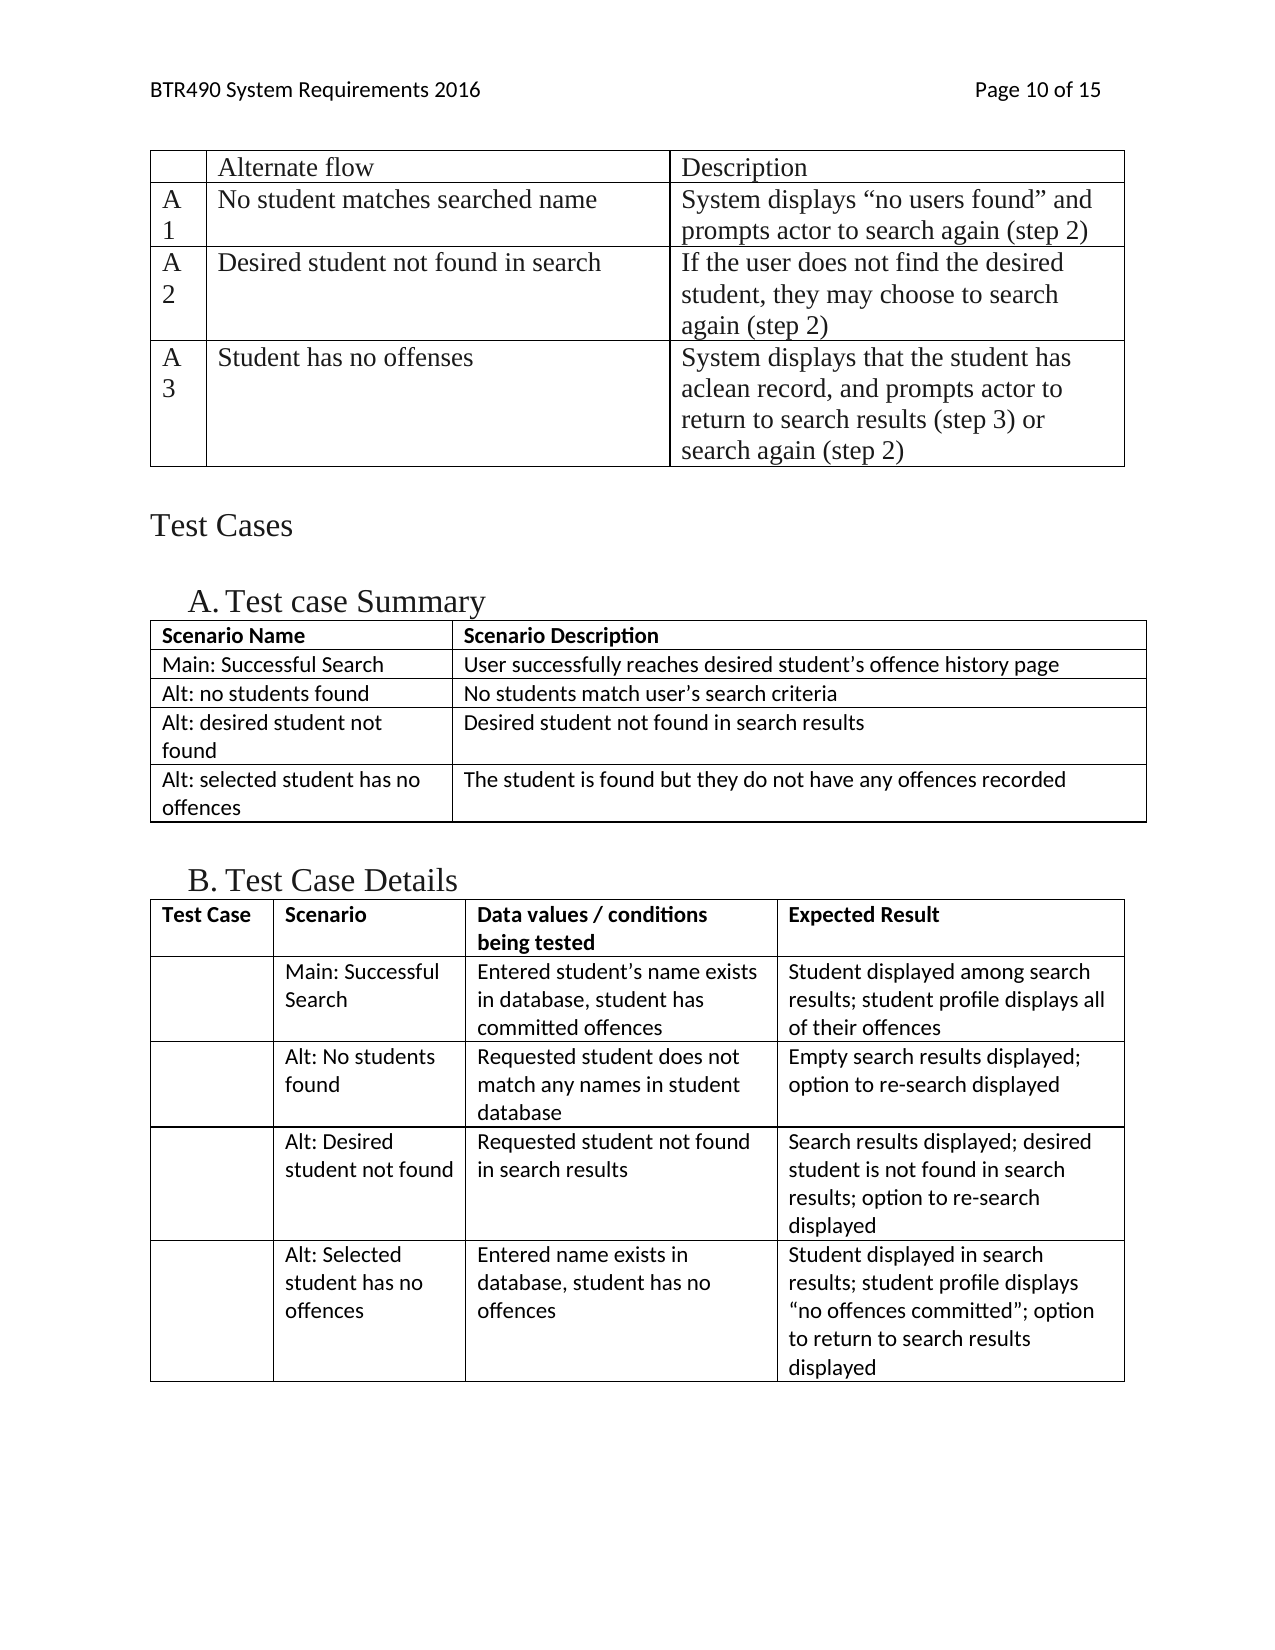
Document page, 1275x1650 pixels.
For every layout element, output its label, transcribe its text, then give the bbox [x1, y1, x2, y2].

table_header Scenario Name [151, 621, 452, 649]
table_header Description [671, 151, 1124, 182]
table_cell Student displayed among search results; student profile displays all of their offences [778, 957, 1124, 1041]
table_cell A3 [151, 341, 206, 466]
table_cell Empty search results displayed; option to re-search displayed [778, 1042, 1124, 1126]
table_header Scenario Description [453, 621, 1146, 649]
table_cell System displays “no users found” and prompts actor to search again (step 2) [671, 183, 1124, 246]
table_cell Desired student not found in search [207, 247, 669, 340]
table_cell Alt: Selected student has no offences [274, 1241, 465, 1381]
table_cell Desired student not found in search results [453, 708, 1146, 764]
table_cell Requested student does not match any names in student database [466, 1042, 777, 1126]
table_header Data values / conditions being tested [466, 900, 777, 956]
table_cell Alt: selected student has no offences [151, 765, 452, 821]
table_cell Requested student not found in search results [466, 1128, 777, 1239]
table_cell [151, 1128, 273, 1239]
table_cell Alt: No students found [274, 1042, 465, 1126]
table_cell The student is found but they do not have any offences recorded [453, 765, 1146, 821]
table_header Test Case [151, 900, 273, 956]
table_cell User successfully reaches desired student’s offence history page [453, 650, 1146, 678]
table_cell [151, 957, 273, 1041]
table_cell Entered student’s name exists in database, student has committed offences [466, 957, 777, 1041]
table_cell Alt: Desired student not found [274, 1128, 465, 1239]
table_cell Alt: no students found [151, 679, 452, 707]
text Test Cases [150, 505, 1125, 543]
table_cell Student has no offenses [207, 341, 669, 466]
table_cell System displays that the student has aclean record, and prompts actor to return to search results (step 3) or search again (step 2) [671, 341, 1124, 466]
table_header Scenario [274, 900, 465, 956]
table_cell If the user does not find the desired student, they may choose to search again (step 2) [671, 247, 1124, 340]
table_cell No student matches searched name [207, 183, 669, 246]
table_cell Student displayed in search results; student profile displays “no offences committed”; option to return to search results displayed [778, 1241, 1124, 1381]
table_cell Main: Successful Search [151, 650, 452, 678]
table_header Alternate flow [207, 151, 669, 182]
table_cell Alt: desired student not found [151, 708, 452, 764]
table_cell A2 [151, 247, 206, 340]
table_cell Search results displayed; desired student is not found in search results; option to re-search displayed [778, 1128, 1124, 1239]
table_header Expected Result [778, 900, 1124, 956]
table_cell [151, 1042, 273, 1126]
table_cell [151, 1241, 273, 1381]
list Test case Summary [187, 582, 1125, 620]
table_header [151, 151, 206, 182]
table_cell A1 [151, 183, 206, 246]
list Test Case Details [187, 861, 1125, 899]
table_cell No students match user’s search criteria [453, 679, 1146, 707]
table_cell Entered name exists in database, student has no offences [466, 1241, 777, 1381]
table_cell Main: Successful Search [274, 957, 465, 1041]
